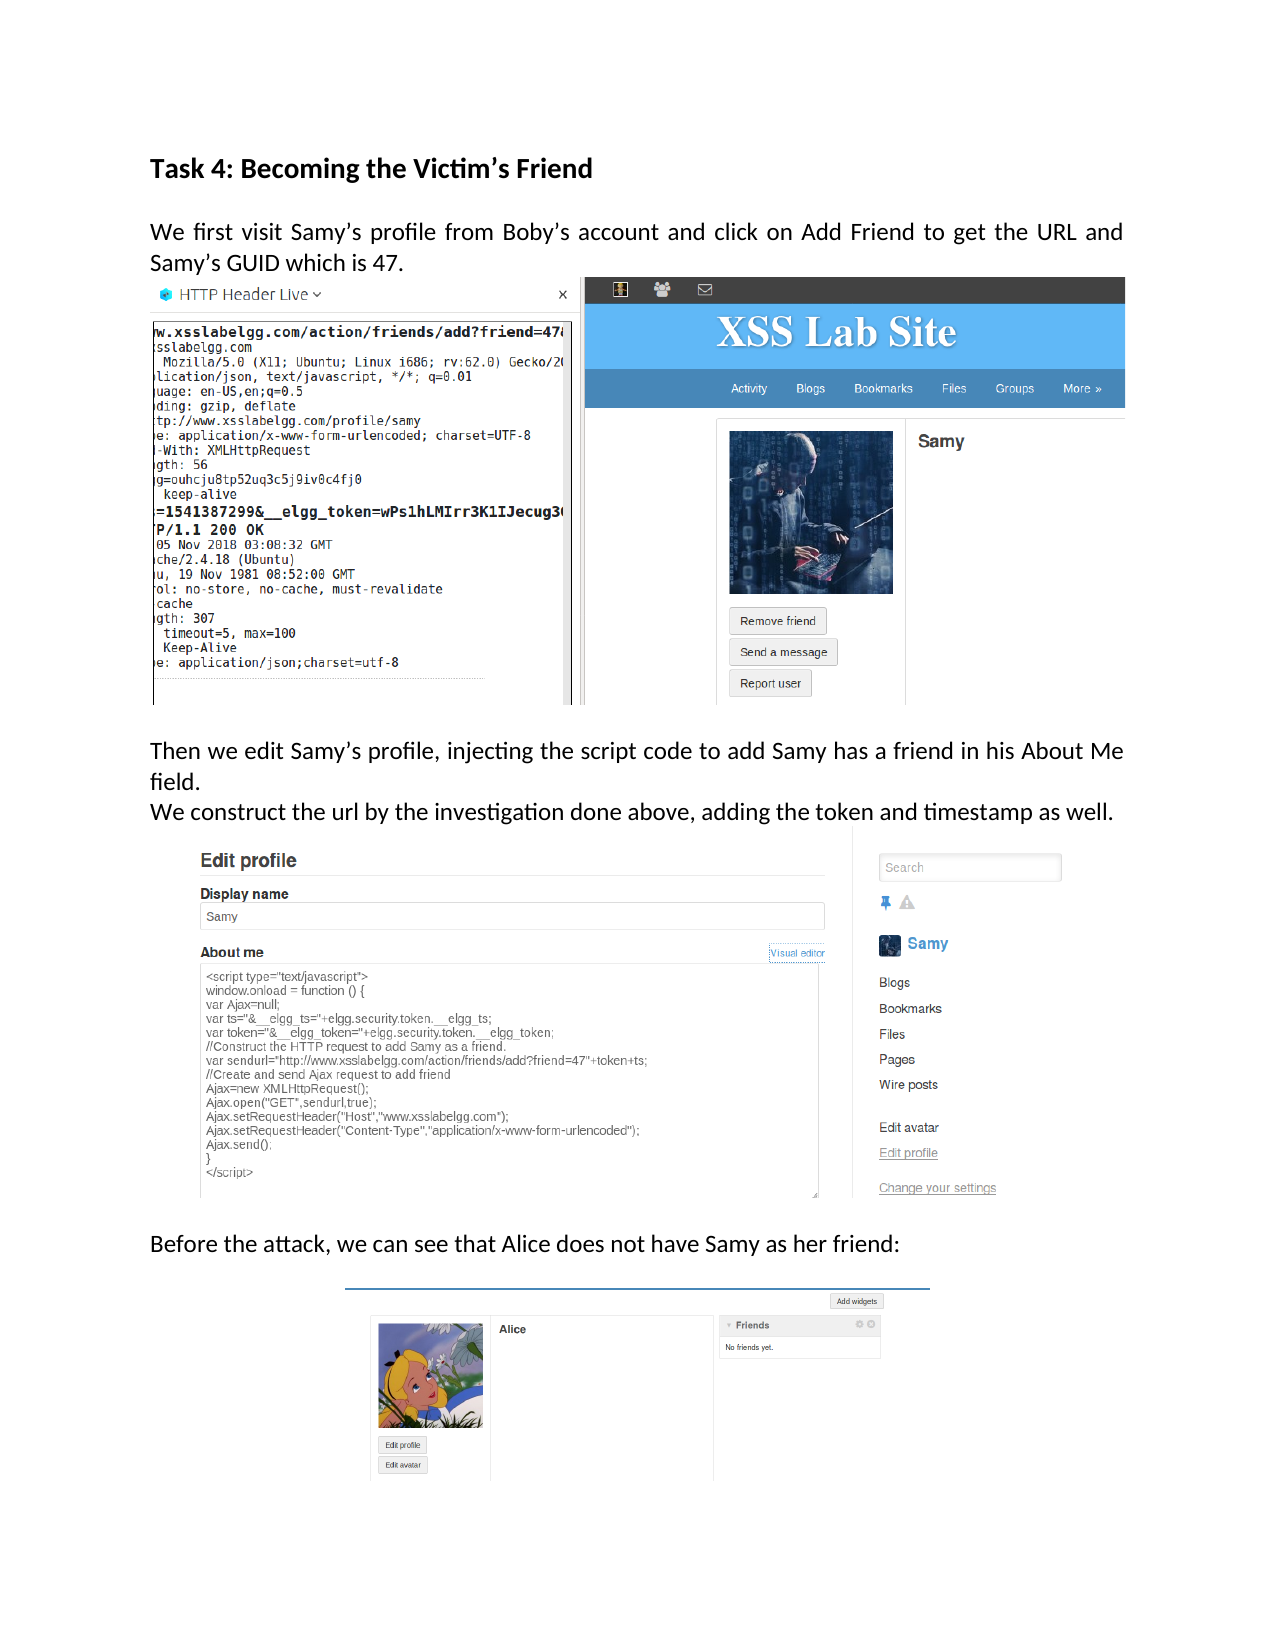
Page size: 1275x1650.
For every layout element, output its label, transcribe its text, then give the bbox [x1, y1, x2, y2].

picture [150, 826, 1137, 1198]
picture [345, 1288, 930, 1481]
text We first visit Samy’s profile from Boby’s account and click on Add Friend to get the URL and Samy’s GUID which is 47. [150, 216, 1125, 277]
text Then we edit Samy’s profile, injecting the script code to add Samy has a friend in his About Me field. [150, 735, 1125, 796]
text Task 4: Becoming the Victim’s Friend [150, 150, 1125, 186]
text Before the attack, we can see that Alice does not have Samy as her friend: [150, 1228, 1125, 1258]
text We construct the url by the investigation done above, adding the token and timestamp as well. [150, 796, 1125, 826]
picture [150, 277, 1125, 705]
